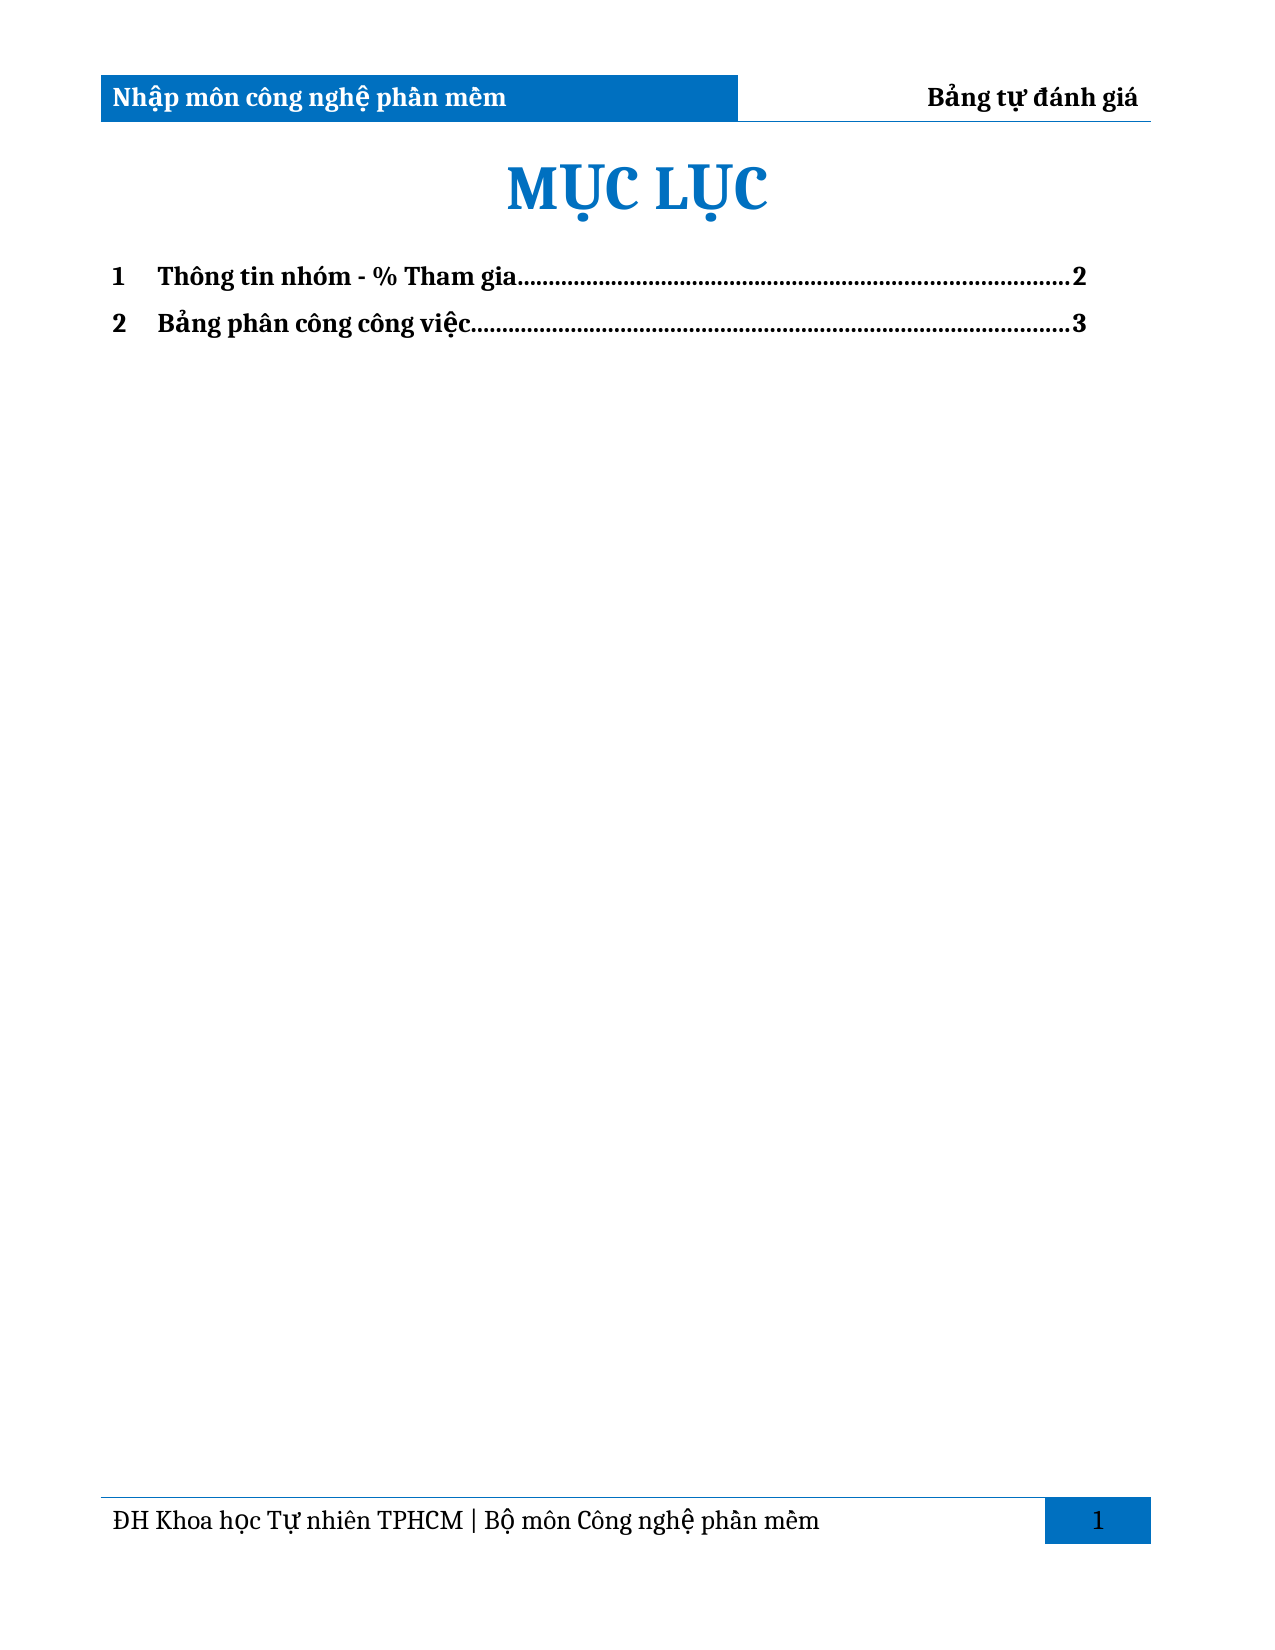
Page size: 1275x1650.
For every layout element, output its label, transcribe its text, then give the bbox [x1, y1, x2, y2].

text 1 Thông tin nhóm - % Tham gia 2 [112, 261, 1162, 292]
text MỤC LỤC [112, 153, 1162, 225]
text 2 Bảng phân công công việc 3 [112, 308, 1162, 339]
